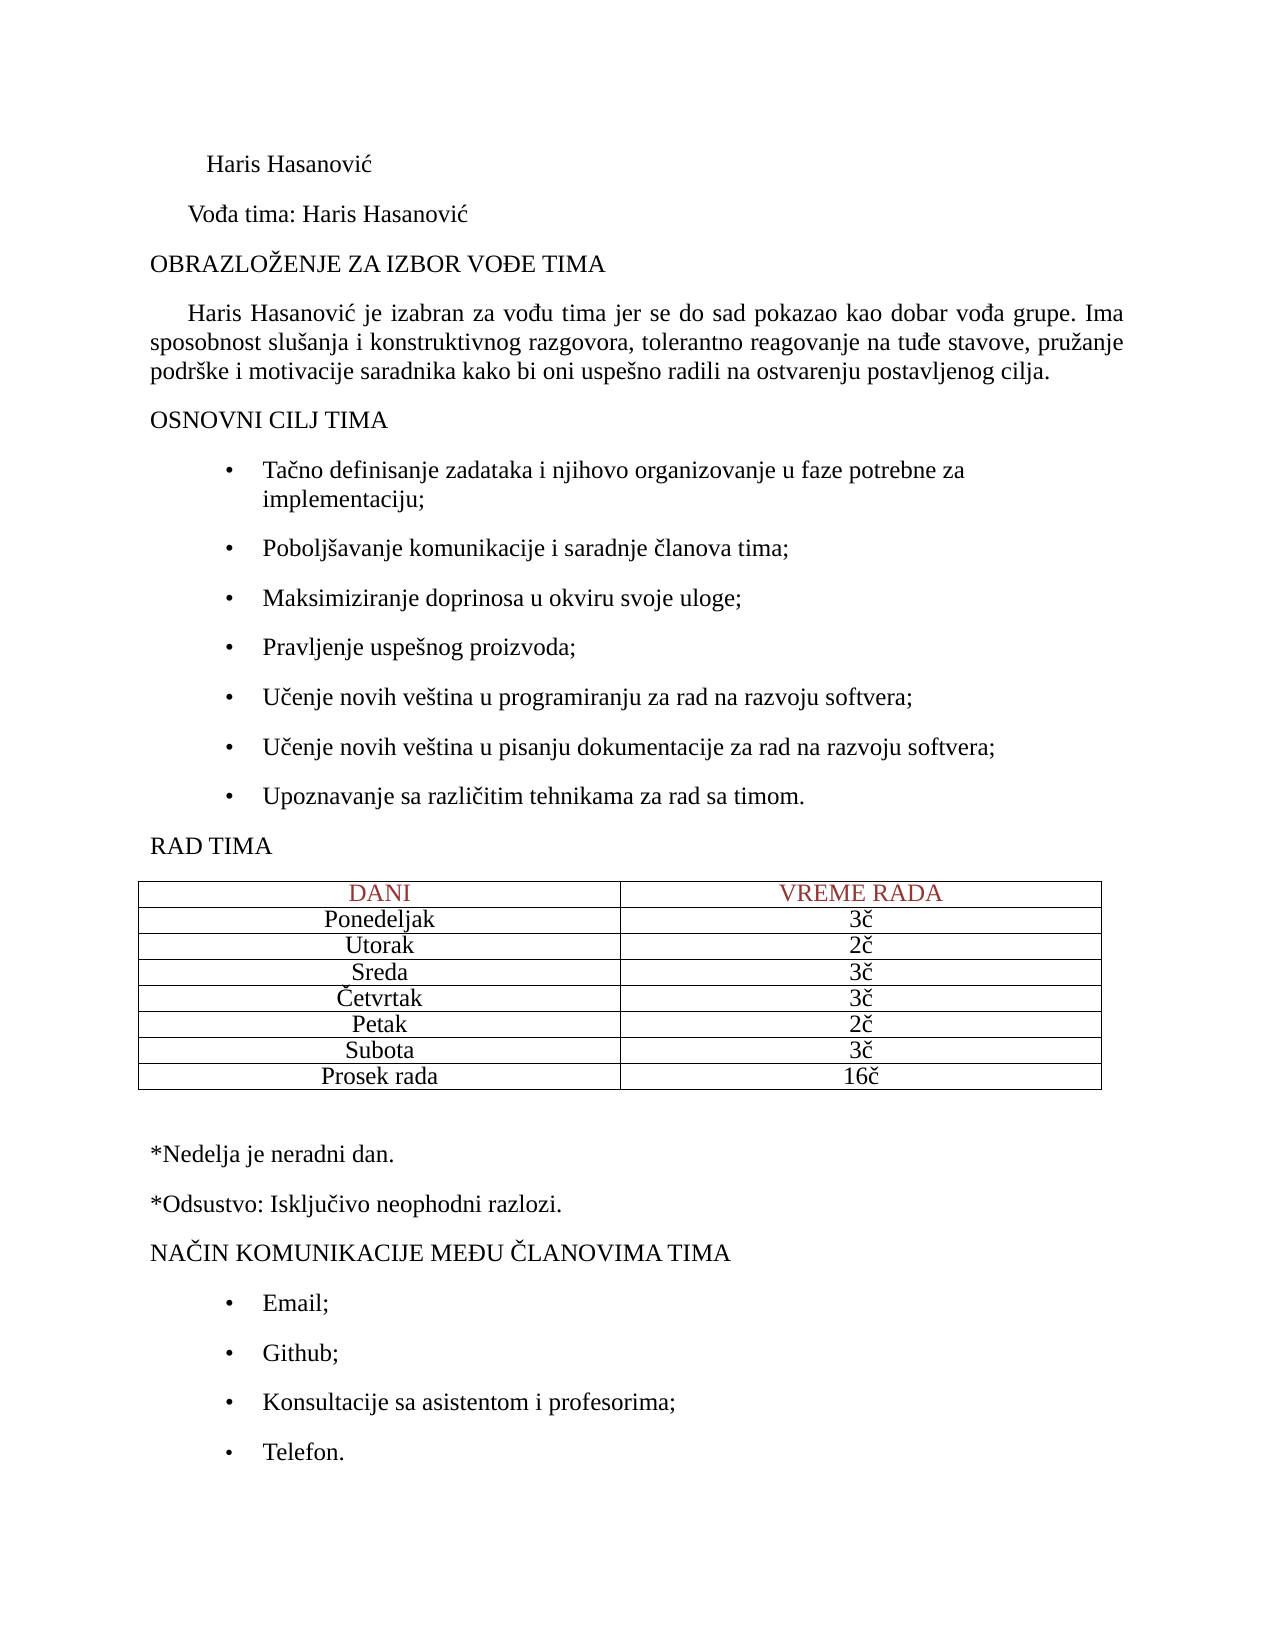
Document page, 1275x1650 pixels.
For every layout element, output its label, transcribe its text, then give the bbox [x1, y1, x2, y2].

table_cell Prosek rada [139, 1064, 620, 1089]
text *Odsustvo: Isključivo neophodni razlozi. [150, 1189, 1125, 1218]
table_cell Sreda [139, 960, 620, 985]
table_cell 3č [621, 960, 1101, 985]
table_cell Ponedeljak [139, 908, 620, 933]
text *Nedelja je neradni dan. [150, 1140, 1125, 1168]
table_header DANI [139, 882, 620, 907]
table_cell 2č [621, 934, 1101, 959]
list Tačno definisanje zadataka i njihovo organizovanje u faze potrebne za implementaciju; [225, 455, 1125, 513]
text NAČIN KOMUNIKACIJE MEĐU ČLANOVIMA TIMA [150, 1239, 1125, 1268]
text OSNOVNI CILJ TIMA [150, 406, 1125, 434]
list Poboljšavanje komunikacije i saradnje članova tima; [225, 534, 1125, 562]
text OBRAZLOŽENJE ZA IZBOR VOĐE TIMA [150, 249, 1125, 278]
table_cell Četvrtak [139, 986, 620, 1011]
table_cell 3č [621, 986, 1101, 1011]
table_cell 2č [621, 1012, 1101, 1037]
list Email; [225, 1288, 1125, 1317]
table_cell Petak [139, 1012, 620, 1037]
list Učenje novih veština u programiranju za rad na razvoju softvera; [225, 682, 1125, 711]
text Vođa tima: Haris Hasanović [150, 199, 1125, 228]
list Maksimiziranje doprinosa u okviru svoje uloge; [225, 583, 1125, 612]
list Pravljenje uspešnog proizvoda; [225, 633, 1125, 662]
list Telefon. [225, 1437, 1125, 1466]
table_cell 3č [621, 908, 1101, 933]
list Konsultacije sa asistentom i profesorima; [225, 1388, 1125, 1416]
text RAD TIMA [150, 831, 1125, 860]
text Haris Hasanović [150, 150, 1125, 179]
list Učenje novih veština u pisanju dokumentacije za rad na razvoju softvera; [225, 732, 1125, 761]
list Github; [225, 1338, 1125, 1367]
table_cell 3č [621, 1038, 1101, 1063]
table_cell Subota [139, 1038, 620, 1063]
table_cell Utorak [139, 934, 620, 959]
table_header VREME RADA [621, 882, 1101, 907]
table_cell 16č [621, 1064, 1101, 1089]
list Upoznavanje sa različitim tehnikama za rad sa timom. [225, 782, 1125, 810]
